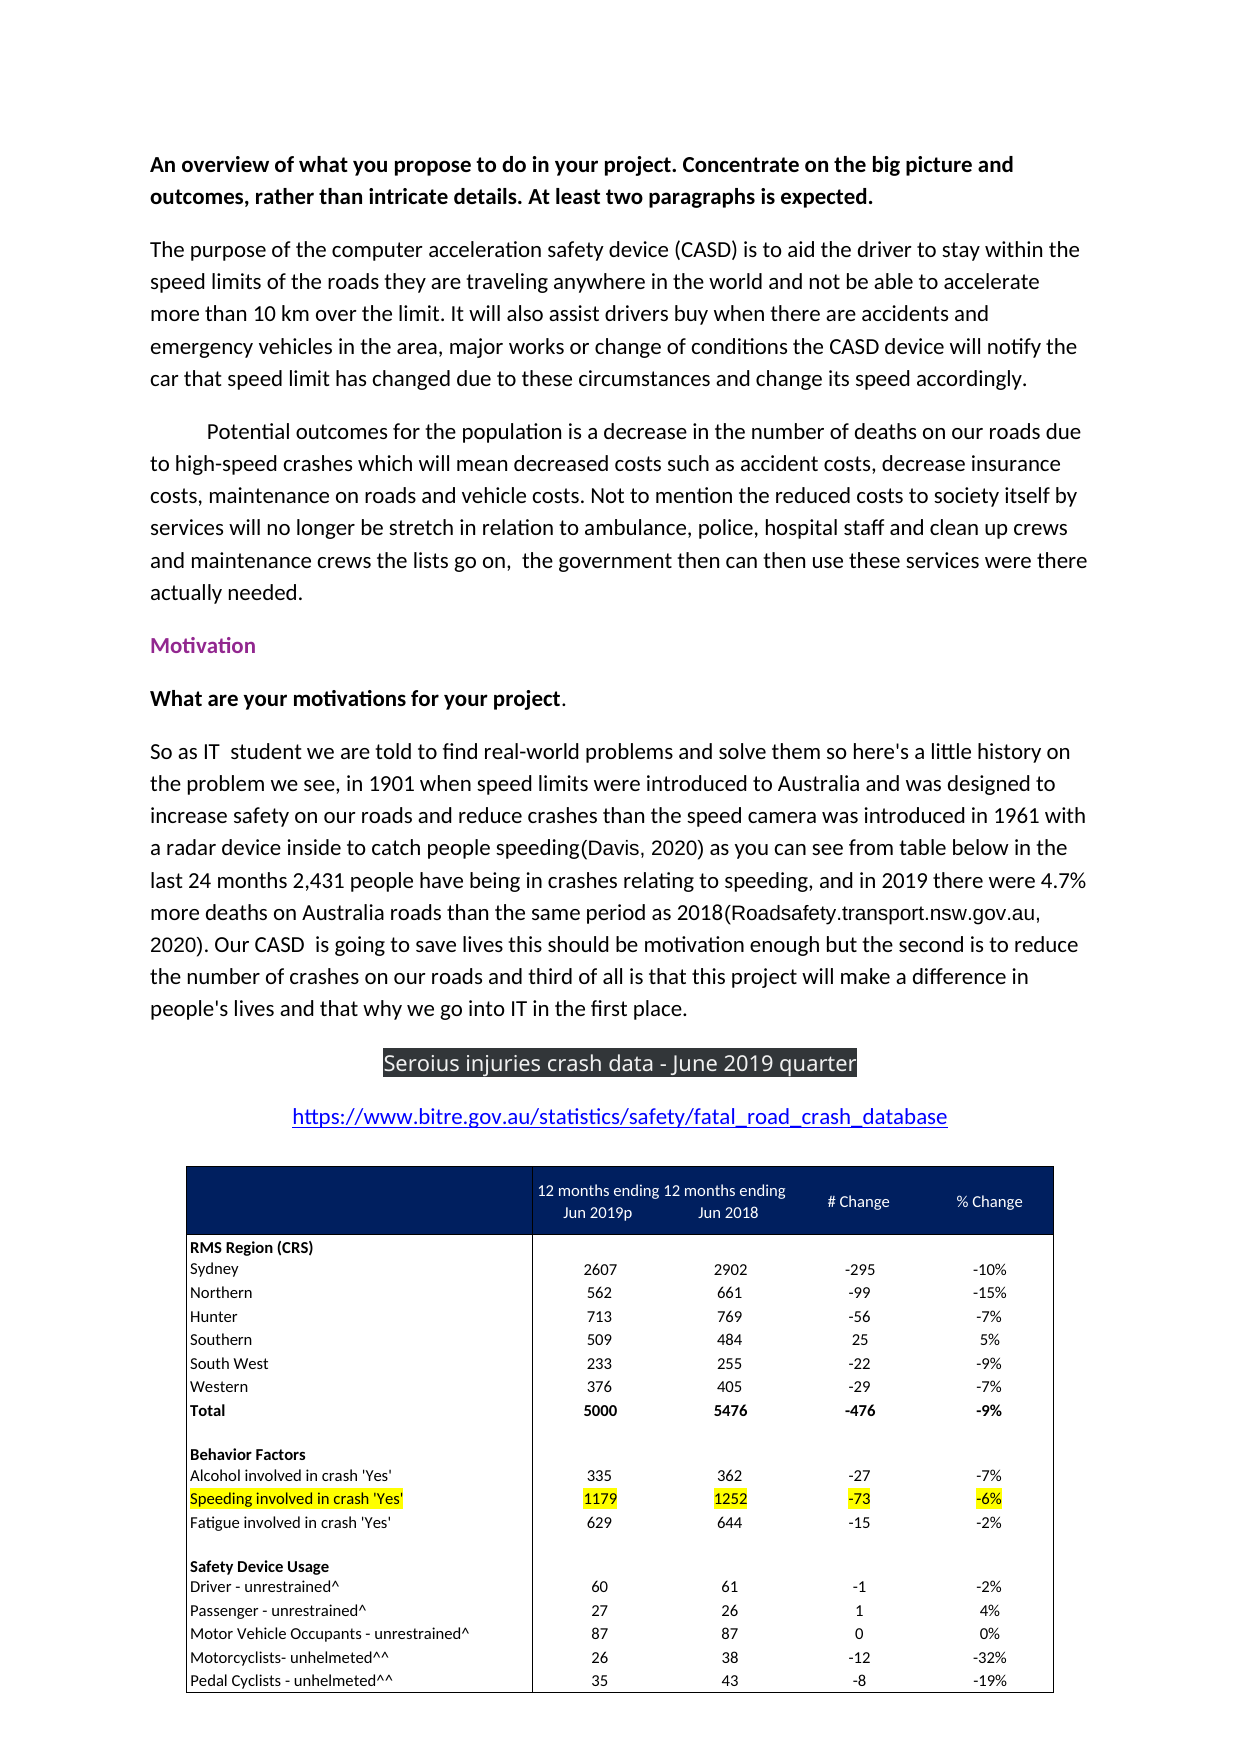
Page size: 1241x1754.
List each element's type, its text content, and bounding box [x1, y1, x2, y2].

table_cell 0 [827, 1621, 956, 1644]
table_cell -15% [956, 1280, 1053, 1303]
table_cell -8 [827, 1668, 956, 1692]
table_header 12 months ending 12 months ending Jun 2019p Jun 2018 [533, 1167, 827, 1234]
text Motivation [150, 631, 1090, 659]
table_cell 2902 [699, 1235, 827, 1280]
table_cell -2% [956, 1543, 1053, 1597]
table_cell Motor Vehicle Occupants - unrestrained^ [187, 1621, 532, 1644]
table_cell Behavior Factors Alcohol involved in crash 'Yes' [187, 1431, 532, 1486]
table_cell 87 [699, 1621, 827, 1644]
table_cell 35 [533, 1668, 698, 1692]
table_cell 362 [699, 1431, 827, 1486]
table_cell 1179 [533, 1486, 698, 1509]
table_cell -22 [827, 1350, 956, 1374]
table_cell 5476 [699, 1398, 827, 1431]
table_cell -295 [827, 1235, 956, 1280]
table_cell RMS Region (CRS) Sydney [187, 1235, 532, 1280]
table_cell 27 [533, 1598, 698, 1621]
table_cell 335 [533, 1431, 698, 1486]
table_cell 61 [699, 1543, 827, 1597]
table_cell 769 [699, 1303, 827, 1327]
table_cell 1252 [699, 1486, 827, 1509]
text Potential outcomes for the population is a decrease in the number of deaths on our roads due to high-speed crashes which will mean decreased costs such as accident costs, decrease insurance costs, maintenance on roads and vehicle costs. Not to mention the reduced costs to society itself by services will no longer be stretch in relation to ambulance, police, hospital staff and clean up crews and maintenance crews the lists go on, the government then can then use these services were there actually needed. [150, 417, 1090, 606]
table_cell 25 [827, 1327, 956, 1350]
table_cell -32% [956, 1645, 1053, 1668]
table_cell 405 [699, 1374, 827, 1397]
table_cell 26 [533, 1645, 698, 1668]
table_cell 26 [699, 1598, 827, 1621]
table_cell 4% [956, 1598, 1053, 1621]
table_cell -29 [827, 1374, 956, 1397]
table_cell Western [187, 1374, 532, 1397]
text The purpose of the computer acceleration safety device (CASD) is to aid the driver to stay within the speed limits of the roads they are traveling anywhere in the world and not be able to accelerate more than 10 km over the limit. It will also assist drivers buy when there are accidents and emergency vehicles in the area, major works or change of conditions the CASD device will notify the car that speed limit has changed due to these circumstances and change its speed accordingly. [150, 235, 1090, 392]
table_cell Northern [187, 1280, 532, 1303]
table_cell -7% [956, 1431, 1053, 1486]
table_cell -12 [827, 1645, 956, 1668]
table_cell 376 [533, 1374, 698, 1397]
text So as IT student we are told to find real-world problems and solve them so here's a little history on the problem we see, in 1901 when speed limits were introduced to Australia and was designed to increase safety on our roads and reduce crashes than the speed camera was introduced in 1961 with a radar device inside to catch people speeding(Davis, 2020) as you can see from table below in the last 24 months 2,431 people have being in crashes relating to speeding, and in 2019 there were 4.7% more deaths on Australia roads than the same period as 2018(Roadsafety.transport.nsw.gov.au, 2020). Our CASD is going to save lives this should be motivation enough but the second is to reduce the number of crashes on our roads and third of all is that this project will make a difference in people's lives and that why we go into IT in the first place. [150, 737, 1090, 1022]
table_cell Total [187, 1398, 532, 1431]
table_cell Safety Device Usage Driver - unrestrained^ [187, 1543, 532, 1597]
table_cell Passenger - unrestrained^ [187, 1598, 532, 1621]
table_cell -7% [956, 1303, 1053, 1327]
table_cell Pedal Cyclists - unhelmeted^^ [187, 1668, 532, 1692]
table_cell -27 [827, 1431, 956, 1486]
table_cell 87 [533, 1621, 698, 1644]
table_cell 661 [699, 1280, 827, 1303]
table_cell 509 [533, 1327, 698, 1350]
table_header # Change [827, 1167, 956, 1234]
table_cell -99 [827, 1280, 956, 1303]
table_header % Change [956, 1167, 1053, 1234]
table_cell Hunter [187, 1303, 532, 1327]
table_cell 38 [699, 1645, 827, 1668]
table_cell -56 [827, 1303, 956, 1327]
table_cell -476 [827, 1398, 956, 1431]
table_cell 5000 [533, 1398, 698, 1431]
table_cell Motorcyclists- unhelmeted^^ [187, 1645, 532, 1668]
table_cell -10% [956, 1235, 1053, 1280]
table_cell Speeding involved in crash 'Yes' [187, 1486, 532, 1509]
text Seroius injuries crash data - June 2019 quarter [150, 1047, 1090, 1077]
table_cell 0% [956, 1621, 1053, 1644]
table_cell -7% [956, 1374, 1053, 1397]
table_cell -9% [956, 1398, 1053, 1431]
text An overview of what you propose to do in your project. Concentrate on the big picture and outcomes, rather than intricate details. At least two paragraphs is expected. [150, 150, 1090, 210]
table_cell 562 [533, 1280, 698, 1303]
table_cell 629 [533, 1509, 698, 1542]
text https://www.bitre.gov.au/statistics/safety/fatal_road_crash_database [150, 1102, 1090, 1131]
table_cell 5% [956, 1327, 1053, 1350]
table_cell -19% [956, 1668, 1053, 1692]
table_cell 484 [699, 1327, 827, 1350]
table_cell 644 [699, 1509, 827, 1542]
table_cell -73 [827, 1486, 956, 1509]
table_cell -15 [827, 1509, 956, 1542]
table_cell 255 [699, 1350, 827, 1374]
table_cell -6% [956, 1486, 1053, 1509]
table_cell Southern [187, 1327, 532, 1350]
table_cell 2607 [533, 1235, 698, 1280]
table_cell -1 [827, 1543, 956, 1597]
table_cell 713 [533, 1303, 698, 1327]
table_cell 1 [827, 1598, 956, 1621]
table_cell 60 [533, 1543, 698, 1597]
table_cell South West [187, 1350, 532, 1374]
table_cell Fatigue involved in crash 'Yes' [187, 1509, 532, 1542]
table_header [187, 1167, 532, 1234]
table_cell -2% [956, 1509, 1053, 1542]
table_cell -9% [956, 1350, 1053, 1374]
text What are your motivations for your project. [150, 684, 1090, 712]
table_cell 43 [699, 1668, 827, 1692]
table_cell 233 [533, 1350, 698, 1374]
